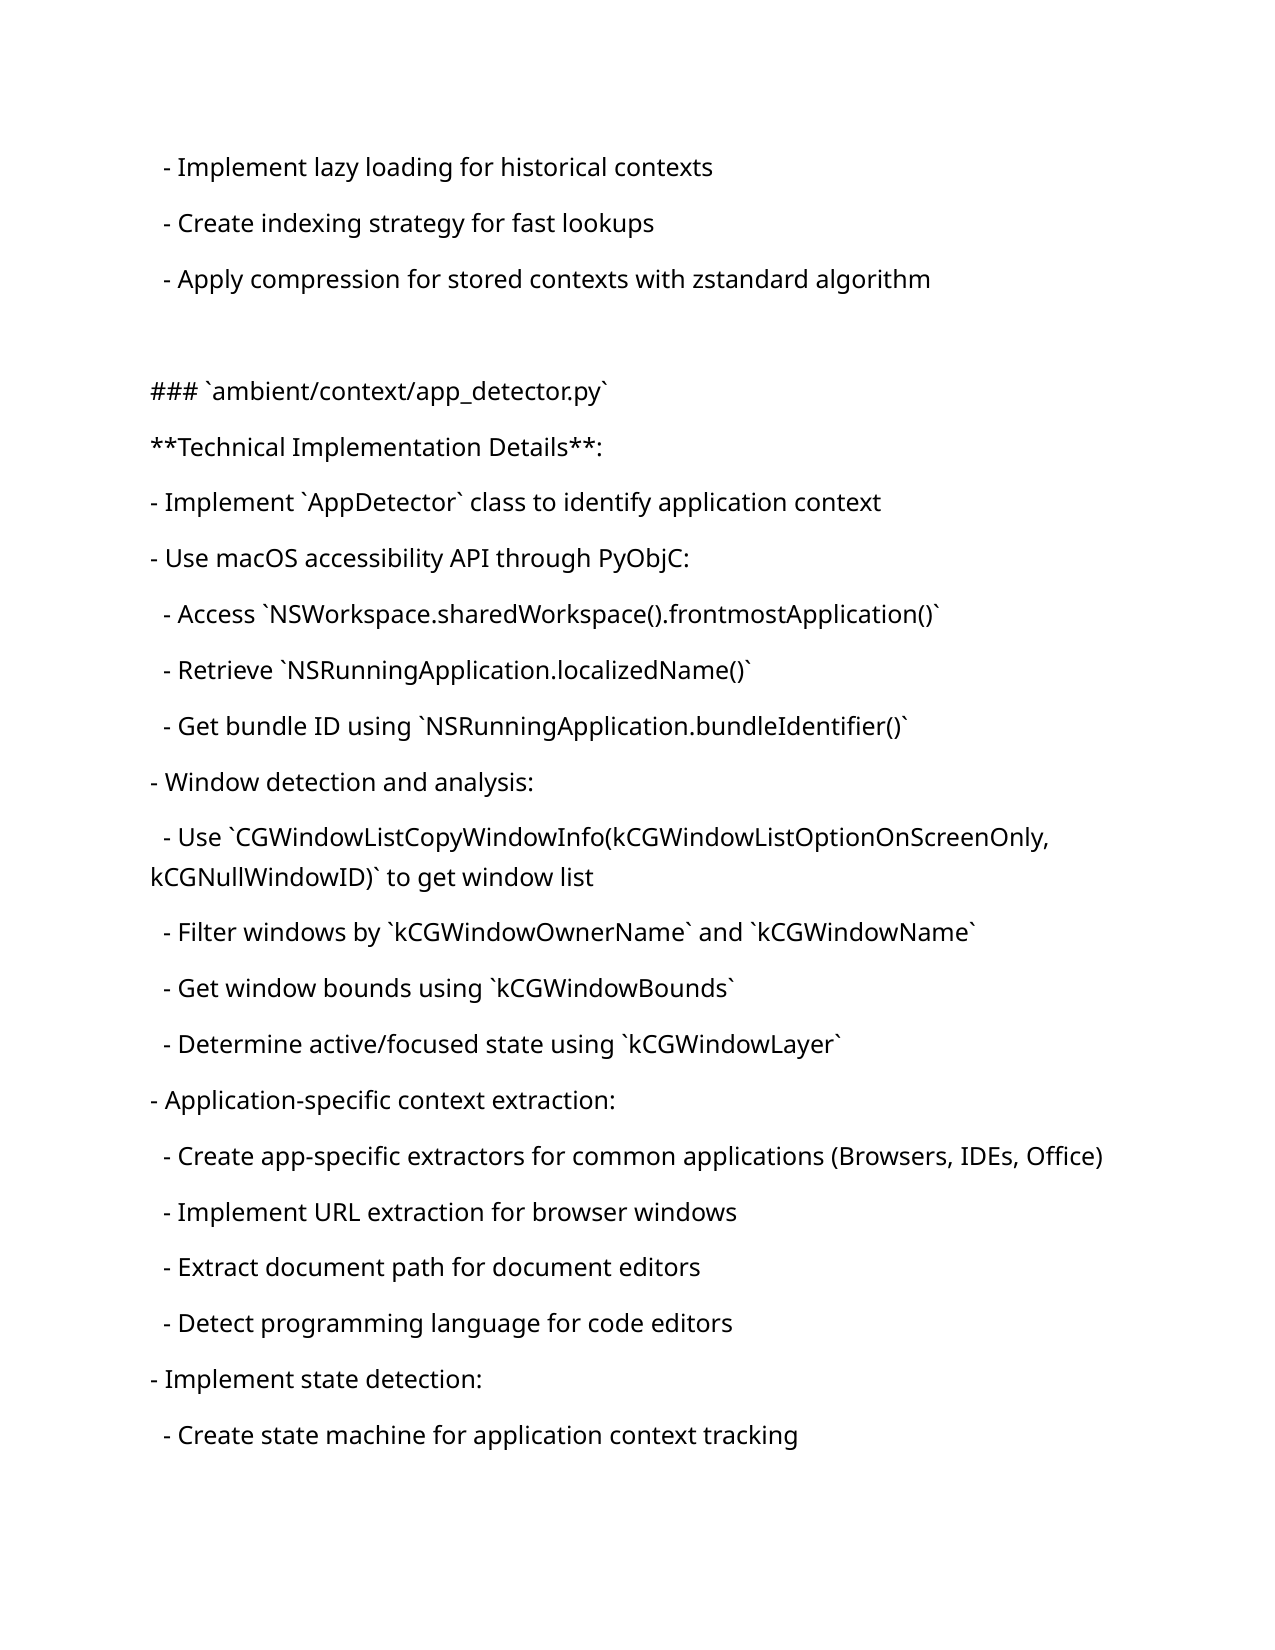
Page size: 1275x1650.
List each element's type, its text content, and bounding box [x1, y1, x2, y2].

text - Create state machine for application context tracking [150, 1417, 1125, 1452]
text - Retrieve `NSRunningApplication.localizedName()` [150, 652, 1125, 687]
text - Application-specific context extraction: [150, 1082, 1125, 1117]
text - Determine active/focused state using `kCGWindowLayer` [150, 1027, 1125, 1061]
text - Implement URL extraction for browser windows [150, 1194, 1125, 1228]
text - Create indexing strategy for fast lookups [150, 206, 1125, 240]
text - Create app-specific extractors for common applications (Browsers, IDEs, Office) [150, 1138, 1125, 1172]
text - Get window bounds using `kCGWindowBounds` [150, 971, 1125, 1005]
text **Technical Implementation Details**: [150, 429, 1125, 463]
text - Filter windows by `kCGWindowOwnerName` and `kCGWindowName` [150, 915, 1125, 949]
text - Use `CGWindowListCopyWindowInfo(kCGWindowListOptionOnScreenOnly, kCGNullWindowID)` to get window list [150, 820, 1125, 893]
text - Implement state detection: [150, 1362, 1125, 1396]
text - Extract document path for document editors [150, 1250, 1125, 1284]
text - Implement lazy loading for historical contexts [150, 150, 1125, 184]
text - Get bundle ID using `NSRunningApplication.bundleIdentifier()` [150, 708, 1125, 742]
text - Use macOS accessibility API through PyObjC: [150, 541, 1125, 575]
text - Apply compression for stored contexts with zstandard algorithm [150, 262, 1125, 296]
text ### `ambient/context/app_detector.py` [150, 373, 1125, 407]
text - Access `NSWorkspace.sharedWorkspace().frontmostApplication()` [150, 597, 1125, 631]
text - Implement `AppDetector` class to identify application context [150, 485, 1125, 519]
text - Detect programming language for code editors [150, 1306, 1125, 1340]
text - Window detection and analysis: [150, 764, 1125, 798]
